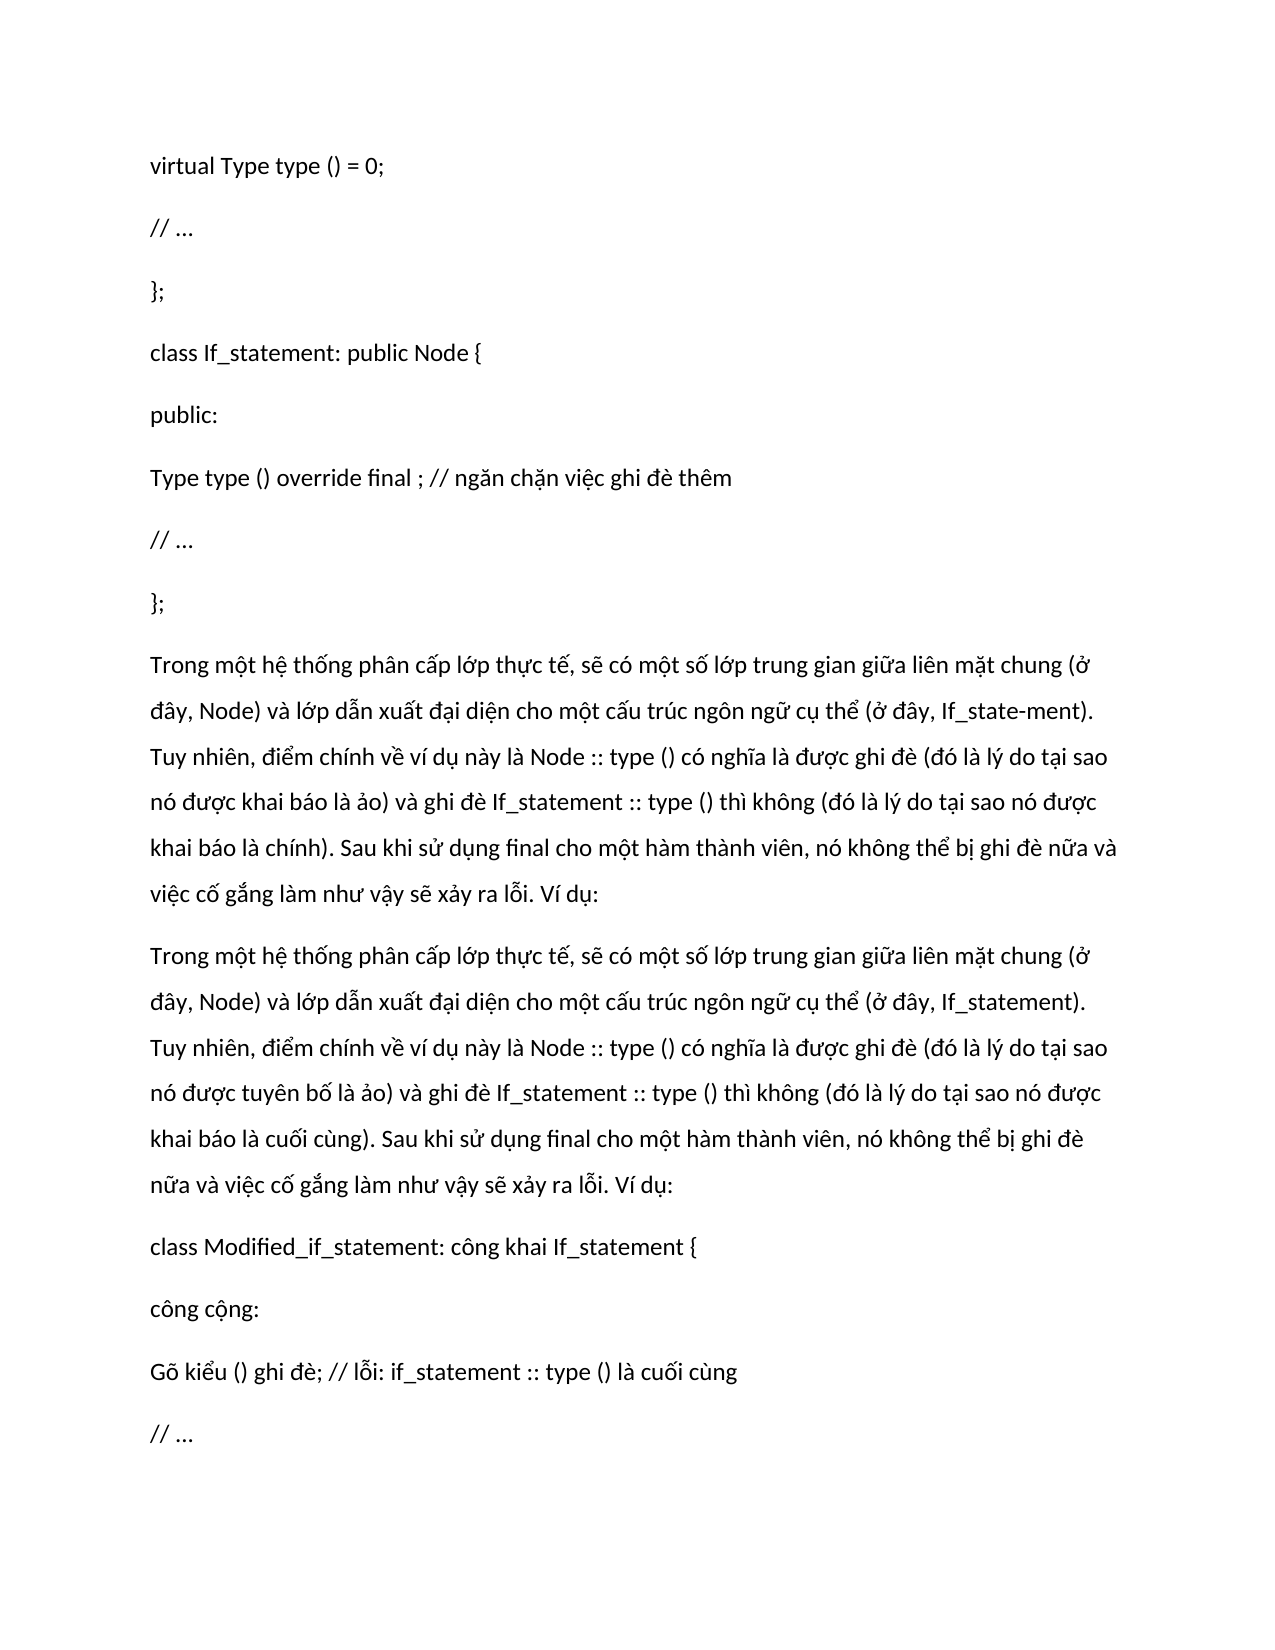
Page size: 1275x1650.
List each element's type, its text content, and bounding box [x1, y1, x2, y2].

text Gõ kiểu () ghi đè; // lỗi: if_statement :: type () là cuối cùng [150, 1356, 1125, 1387]
text Trong một hệ thống phân cấp lớp thực tế, sẽ có một số lớp trung gian giữa liên mặt chung (ở đây, Node) và lớp dẫn xuất đại diện cho một cấu trúc ngôn ngữ cụ thể (ở đây, If_state-ment). Tuy nhiên, điểm chính về ví dụ này là Node :: type () có nghĩa là được ghi đè (đó là lý do tại sao nó được khai báo là ảo) và ghi đè If_statement :: type () thì không (đó là lý do tại sao nó được khai báo là chính). Sau khi sử dụng final cho một hàm thành viên, nó không thể bị ghi đè nữa và việc cố gắng làm như vậy sẽ xảy ra lỗi. Ví dụ: [150, 649, 1125, 908]
text virtual Type type () = 0; [150, 150, 1125, 181]
text // ... [150, 1418, 1125, 1449]
text }; [150, 587, 1125, 617]
text // ... [150, 524, 1125, 555]
text // ... [150, 212, 1125, 243]
text class Modified_if_statement: công khai If_statement { [150, 1231, 1125, 1262]
text public: [150, 399, 1125, 430]
text Trong một hệ thống phân cấp lớp thực tế, sẽ có một số lớp trung gian giữa liên mặt chung (ở đây, Node) và lớp dẫn xuất đại diện cho một cấu trúc ngôn ngữ cụ thể (ở đây, If_statement). Tuy nhiên, điểm chính về ví dụ này là Node :: type () có nghĩa là được ghi đè (đó là lý do tại sao nó được tuyên bố là ảo) và ghi đè If_statement :: type () thì không (đó là lý do tại sao nó được khai báo là cuối cùng). Sau khi sử dụng final cho một hàm thành viên, nó không thể bị ghi đè nữa và việc cố gắng làm như vậy sẽ xảy ra lỗi. Ví dụ: [150, 940, 1125, 1199]
text Type type () override final ; // ngăn chặn việc ghi đè thêm [150, 462, 1125, 492]
text class If_statement: public Node { [150, 337, 1125, 368]
text công cộng: [150, 1294, 1125, 1324]
text }; [150, 275, 1125, 305]
